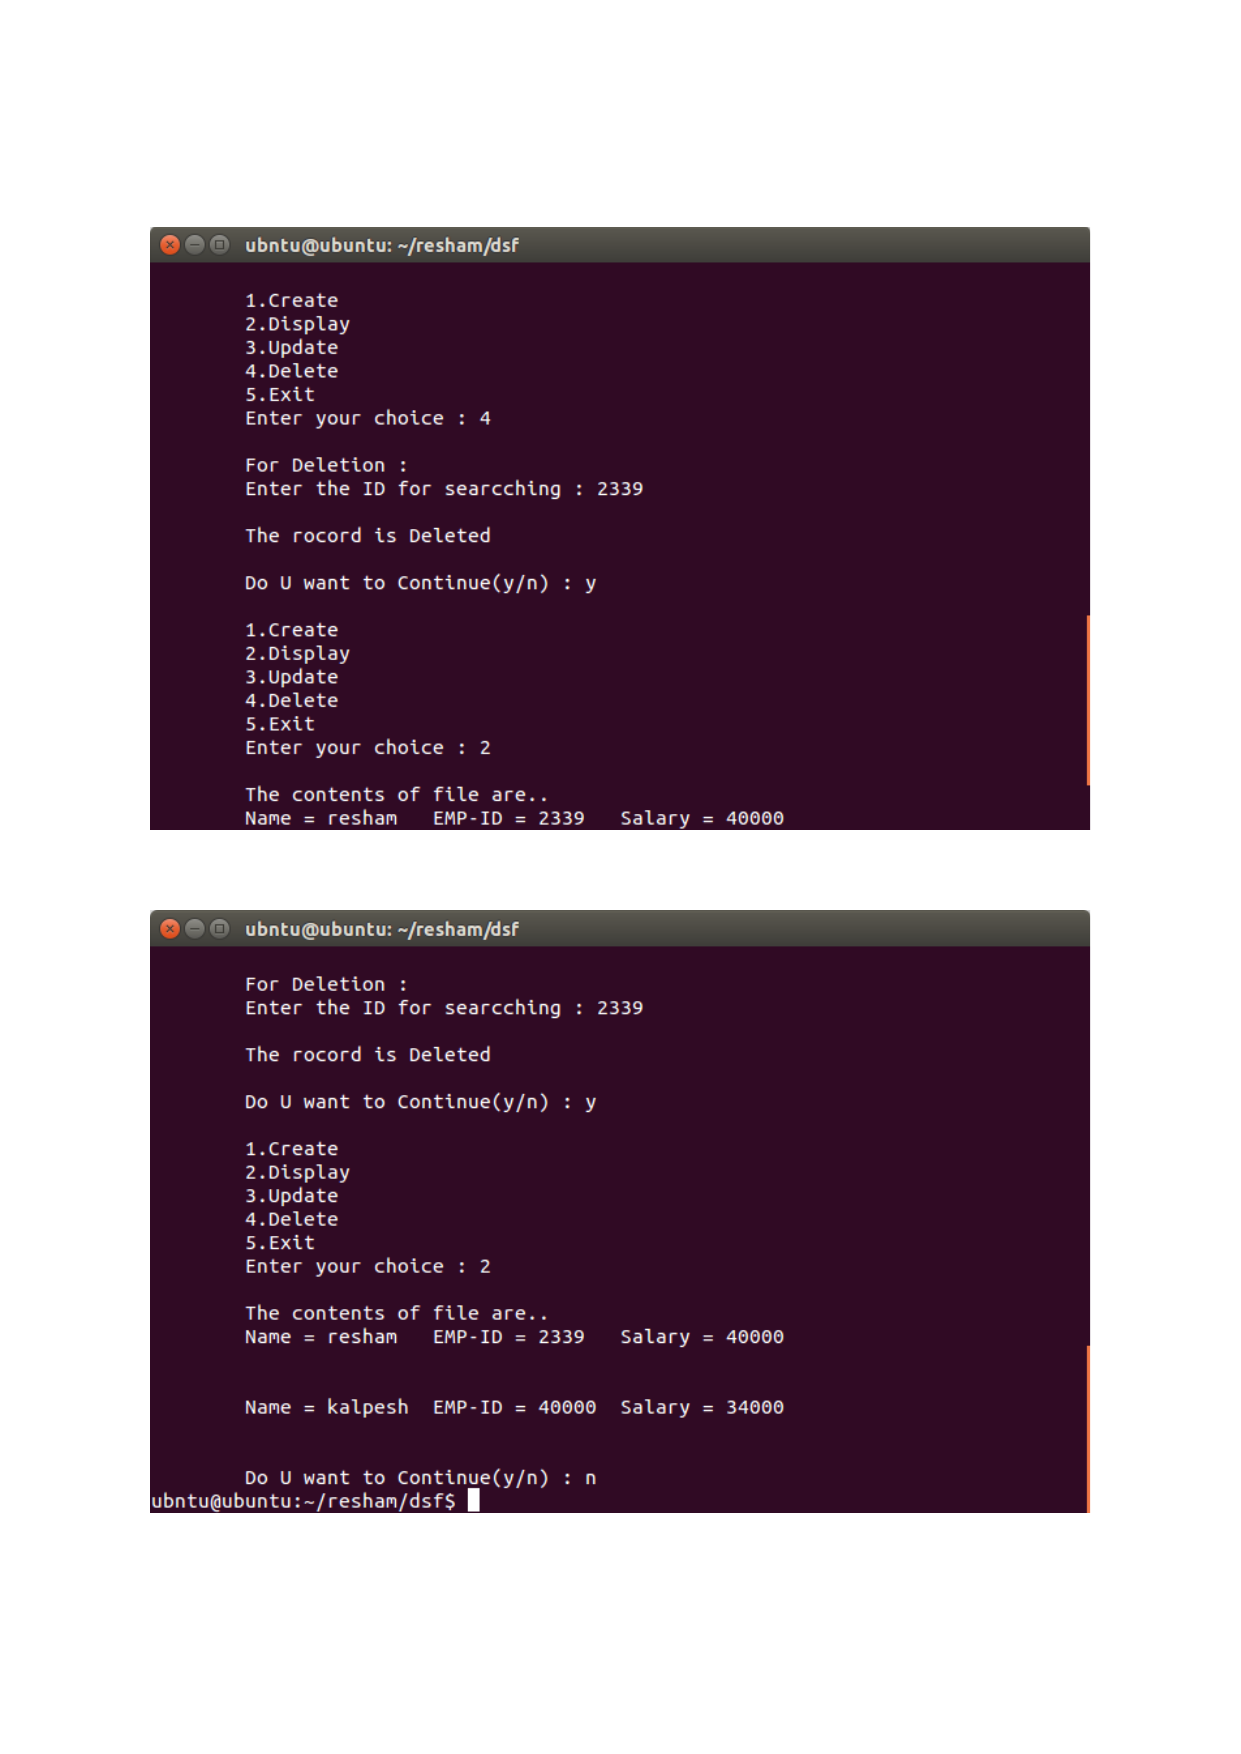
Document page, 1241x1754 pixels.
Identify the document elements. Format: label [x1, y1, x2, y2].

picture [150, 227, 1091, 830]
picture [150, 910, 1091, 1513]
